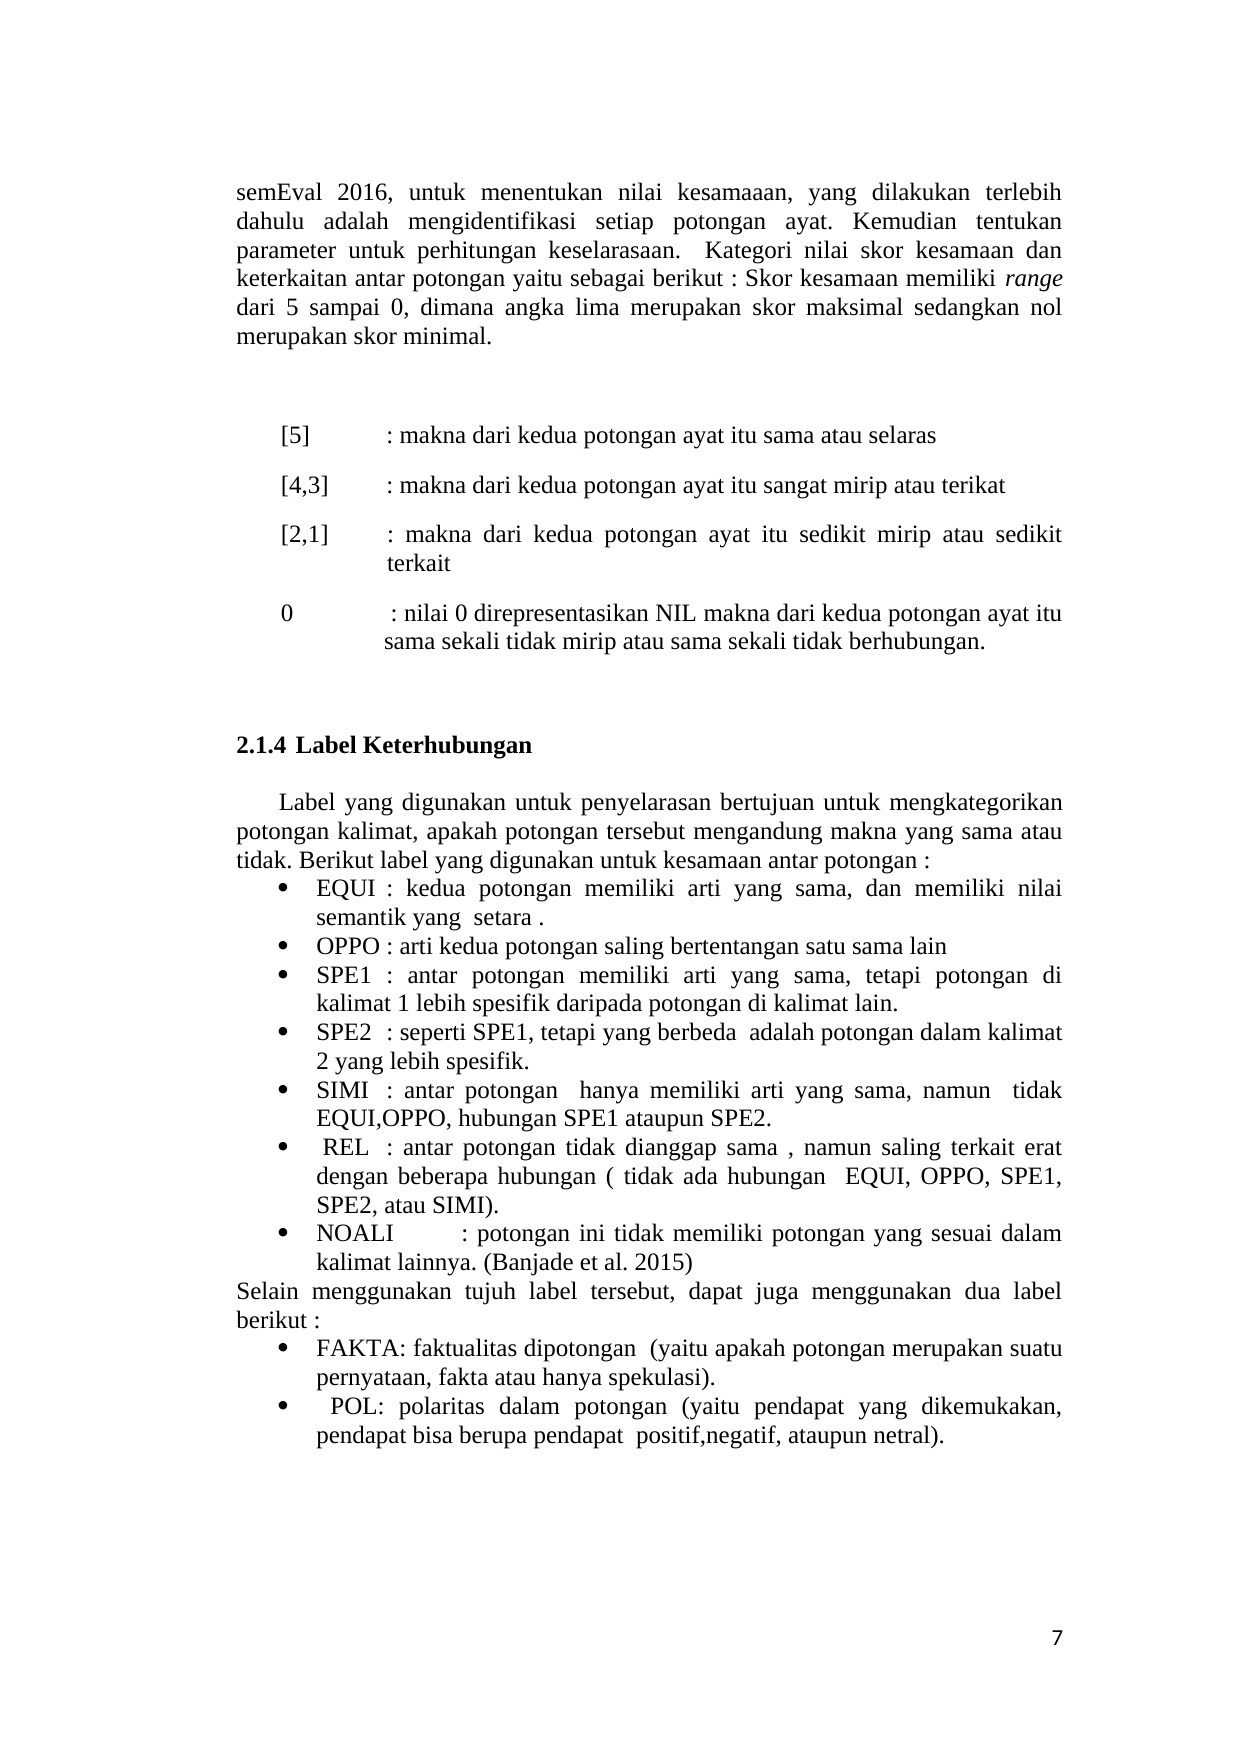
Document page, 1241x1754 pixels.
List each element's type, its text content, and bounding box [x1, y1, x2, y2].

list Label yang digunakan untuk penyelarasan bertujuan untuk mengkategorikan potongan kalimat, apakah potongan tersebut mengandung makna yang sama atau tidak. Berikut label yang digunakan untuk kesamaan antar potongan : [236, 787, 1063, 873]
list : nilai 0 direpresentasikan NIL makna dari kedua potongan ayat itu sama sekali tidak mirip atau sama sekali tidak berhubungan. [281, 598, 1063, 655]
list SPE1 : antar potongan memiliki arti yang sama, tetapi potongan di kalimat 1 lebih spesifik daripada potongan di kalimat lain. [278, 960, 1063, 1017]
list NOALI : potongan ini tidak memiliki potongan yang sesuai dalam kalimat lainnya. (Banjade et al. 2015) [278, 1218, 1063, 1276]
list Selain menggunakan tujuh label tersebut, dapat juga menggunakan dua label berikut : [236, 1276, 1063, 1333]
subtitle Label Keterhubungan [236, 730, 1063, 758]
list SIMI : antar potongan hanya memiliki arti yang sama, namun tidak EQUI,OPPO, hubungan SPE1 ataupun SPE2. [278, 1075, 1063, 1132]
text [2,1] : makna dari kedua potongan ayat itu sedikit mirip atau sedikit terkait [281, 519, 1063, 577]
list FAKTA: faktualitas dipotongan (yaitu apakah potongan merupakan suatu pernyataan, fakta atau hanya spekulasi). [278, 1333, 1063, 1391]
list REL : antar potongan tidak dianggap sama , namun saling terkait erat dengan beberapa hubungan ( tidak ada hubungan EQUI, OPPO, SPE1, SPE2, atau SIMI). [278, 1132, 1063, 1218]
list EQUI : kedua potongan memiliki arti yang sama, dan memiliki nilai semantik yang setara . [278, 873, 1063, 931]
list SPE2 : seperti SPE1, tetapi yang berbeda adalah potongan dalam kalimat 2 yang lebih spesifik. [278, 1017, 1063, 1075]
list OPPO : arti kedua potongan saling bertentangan satu sama lain [278, 931, 1063, 960]
list POL: polaritas dalam potongan (yaitu pendapat yang dikemukakan, pendapat bisa berupa pendapat positif,negatif, ataupun netral). [278, 1391, 1063, 1448]
text [5] : makna dari kedua potongan ayat itu sama atau selaras [281, 420, 1063, 449]
text [4,3] : makna dari kedua potongan ayat itu sangat mirip atau terikat [281, 470, 1063, 498]
